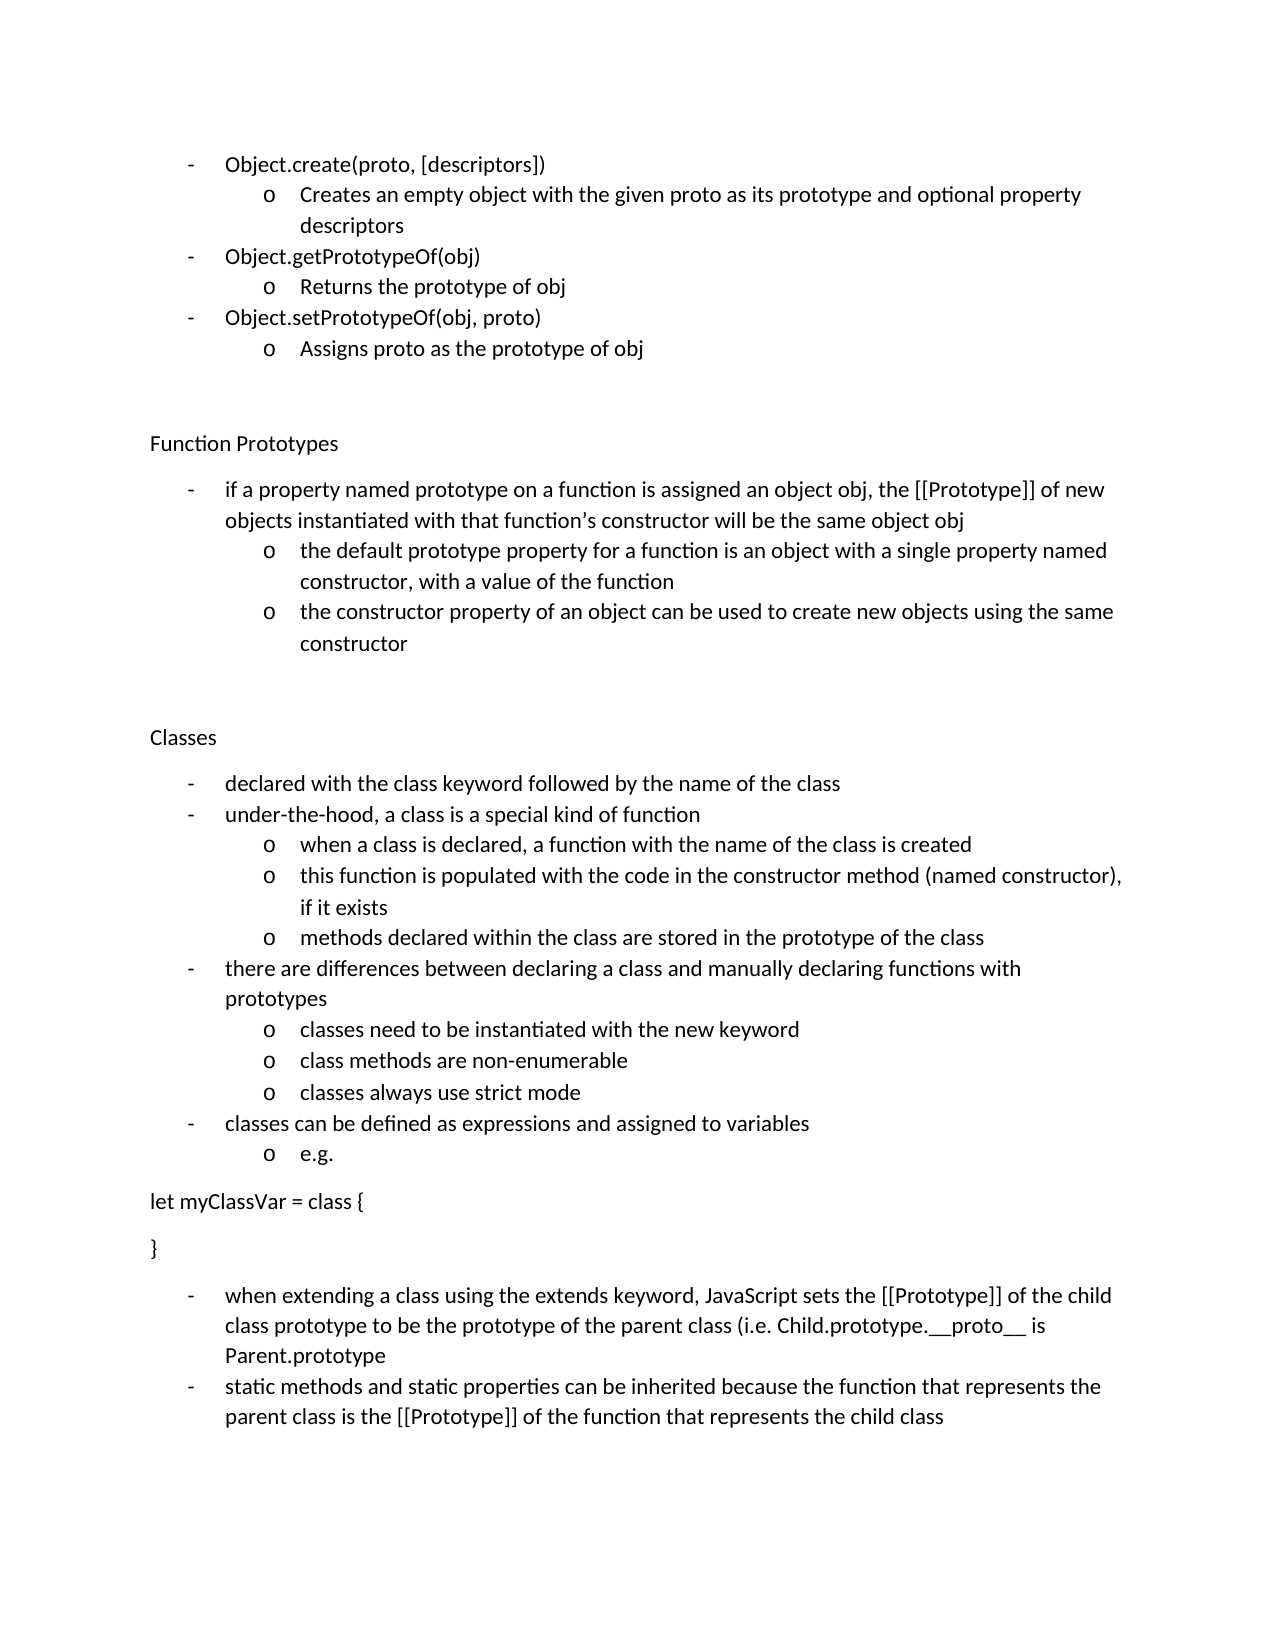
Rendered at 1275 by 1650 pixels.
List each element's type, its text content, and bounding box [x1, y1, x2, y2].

list methods declared within the class are stored in the prototype of the class [262, 923, 1125, 952]
list when a class is declared, a function with the name of the class is created [262, 830, 1125, 859]
list classes always use strict mode [262, 1078, 1125, 1107]
list declared with the class keyword followed by the name of the class [187, 769, 1125, 797]
list Assigns proto as the prototype of obj [262, 334, 1125, 363]
list there are differences between declaring a class and manually declaring functions with prototypes [187, 954, 1125, 1013]
list Creates an empty object with the given proto as its prototype and optional property descriptors [262, 180, 1125, 239]
list Object.create(proto, [descriptors]) [187, 150, 1125, 178]
text Function Prototypes [150, 429, 1125, 457]
list the default prototype property for a function is an object with a single property named constructor, with a value of the function [262, 536, 1125, 595]
list classes need to be instantiated with the new keyword [262, 1015, 1125, 1044]
text } [150, 1234, 1125, 1262]
list this function is populated with the code in the constructor method (named constructor), if it exists [262, 861, 1125, 921]
list classes can be defined as expressions and assigned to variables [187, 1109, 1125, 1137]
list when extending a class using the extends keyword, JavaScript sets the [[Prototype]] of the child class prototype to be the prototype of the parent class (i.e. Child.prototype.__proto__ is Parent.prototype [187, 1281, 1125, 1370]
list Returns the prototype of obj [262, 272, 1125, 301]
list e.g. [262, 1139, 1125, 1168]
text Classes [150, 723, 1125, 751]
text let myClassVar = class { [150, 1187, 1125, 1216]
list static methods and static properties can be inherited because the function that represents the parent class is the [[Prototype]] of the function that represents the child class [187, 1372, 1125, 1430]
list class methods are non-enumerable [262, 1046, 1125, 1075]
list under-the-hood, a class is a special kind of function [187, 800, 1125, 828]
list the constructor property of an object can be used to create new objects using the same constructor [262, 597, 1125, 657]
list Object.getPrototypeOf(obj) [187, 242, 1125, 270]
list Object.setPrototypeOf(obj, proto) [187, 303, 1125, 331]
list if a property named prototype on a function is assigned an object obj, the [[Prototype]] of new objects instantiated with that function’s constructor will be the same object obj [187, 476, 1125, 534]
